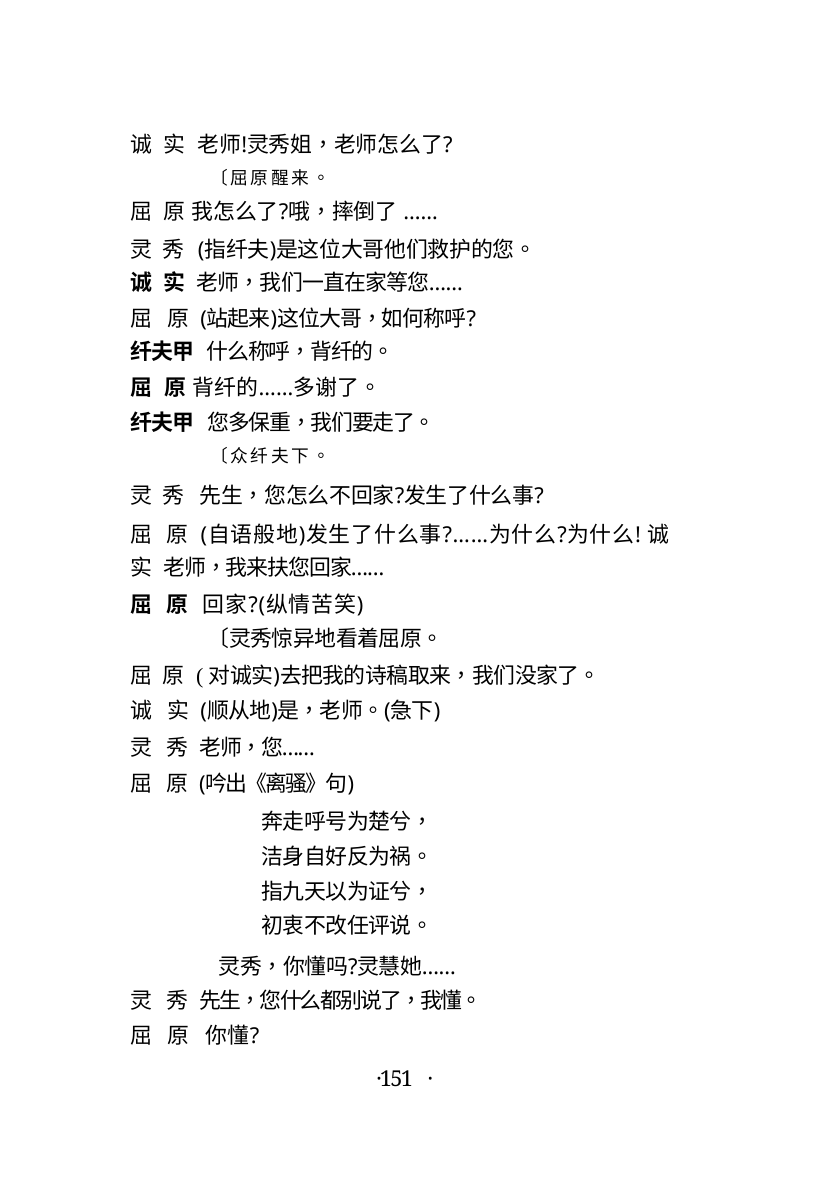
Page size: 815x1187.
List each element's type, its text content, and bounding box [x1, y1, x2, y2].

text 灵 秀 先生，您怎么不回家?发生了什么事? [130, 482, 692, 509]
text 纤夫甲 您多保重，我们要走了。 〔众纤夫下。 [131, 407, 439, 468]
text 灵 秀 (指纤夫)是这位大哥他们救护的您。 诚 实 老师，我们一直在家等您…… [130, 234, 560, 296]
text 屈 原 (吟出《离骚》句) [130, 769, 692, 797]
text 〔灵秀惊异地看着屈原。 [208, 625, 692, 652]
text 屈 原 回家?(纵情苦笑) [131, 590, 692, 618]
text 灵秀，你懂吗?灵慧她…… 灵 秀 先生，您什么都别说了，我懂。 屈 原 你懂? [130, 951, 493, 1049]
text 屈 原 (自语般地)发生了什么事?……为什么?为什么! 诚 实 老师，我来扶您回家…… [130, 519, 683, 582]
text 屈 原 (站起来)这位大哥，如何称呼? 纤夫甲 什么称呼，背纤的。 [130, 303, 495, 366]
text 屈 原 我怎么了?哦，摔倒了 …… [130, 198, 692, 225]
text 诚 实 老师!灵秀姐，老师怎么了? 〔屈原醒来。 [130, 129, 474, 189]
text 奔走呼号为楚兮， 洁身自好反为祸。 指九天以为证兮， 初衷不改任评说。 [261, 806, 433, 940]
text 屈 原 ( 对诚实)去把我的诗稿取来，我们没家了。 诚 实 (顺从地)是，老师。(急下) [130, 660, 616, 724]
text 灵 秀 老师，您…… [130, 733, 692, 760]
text 屈 原 背纤的……多谢了。 [131, 373, 692, 401]
